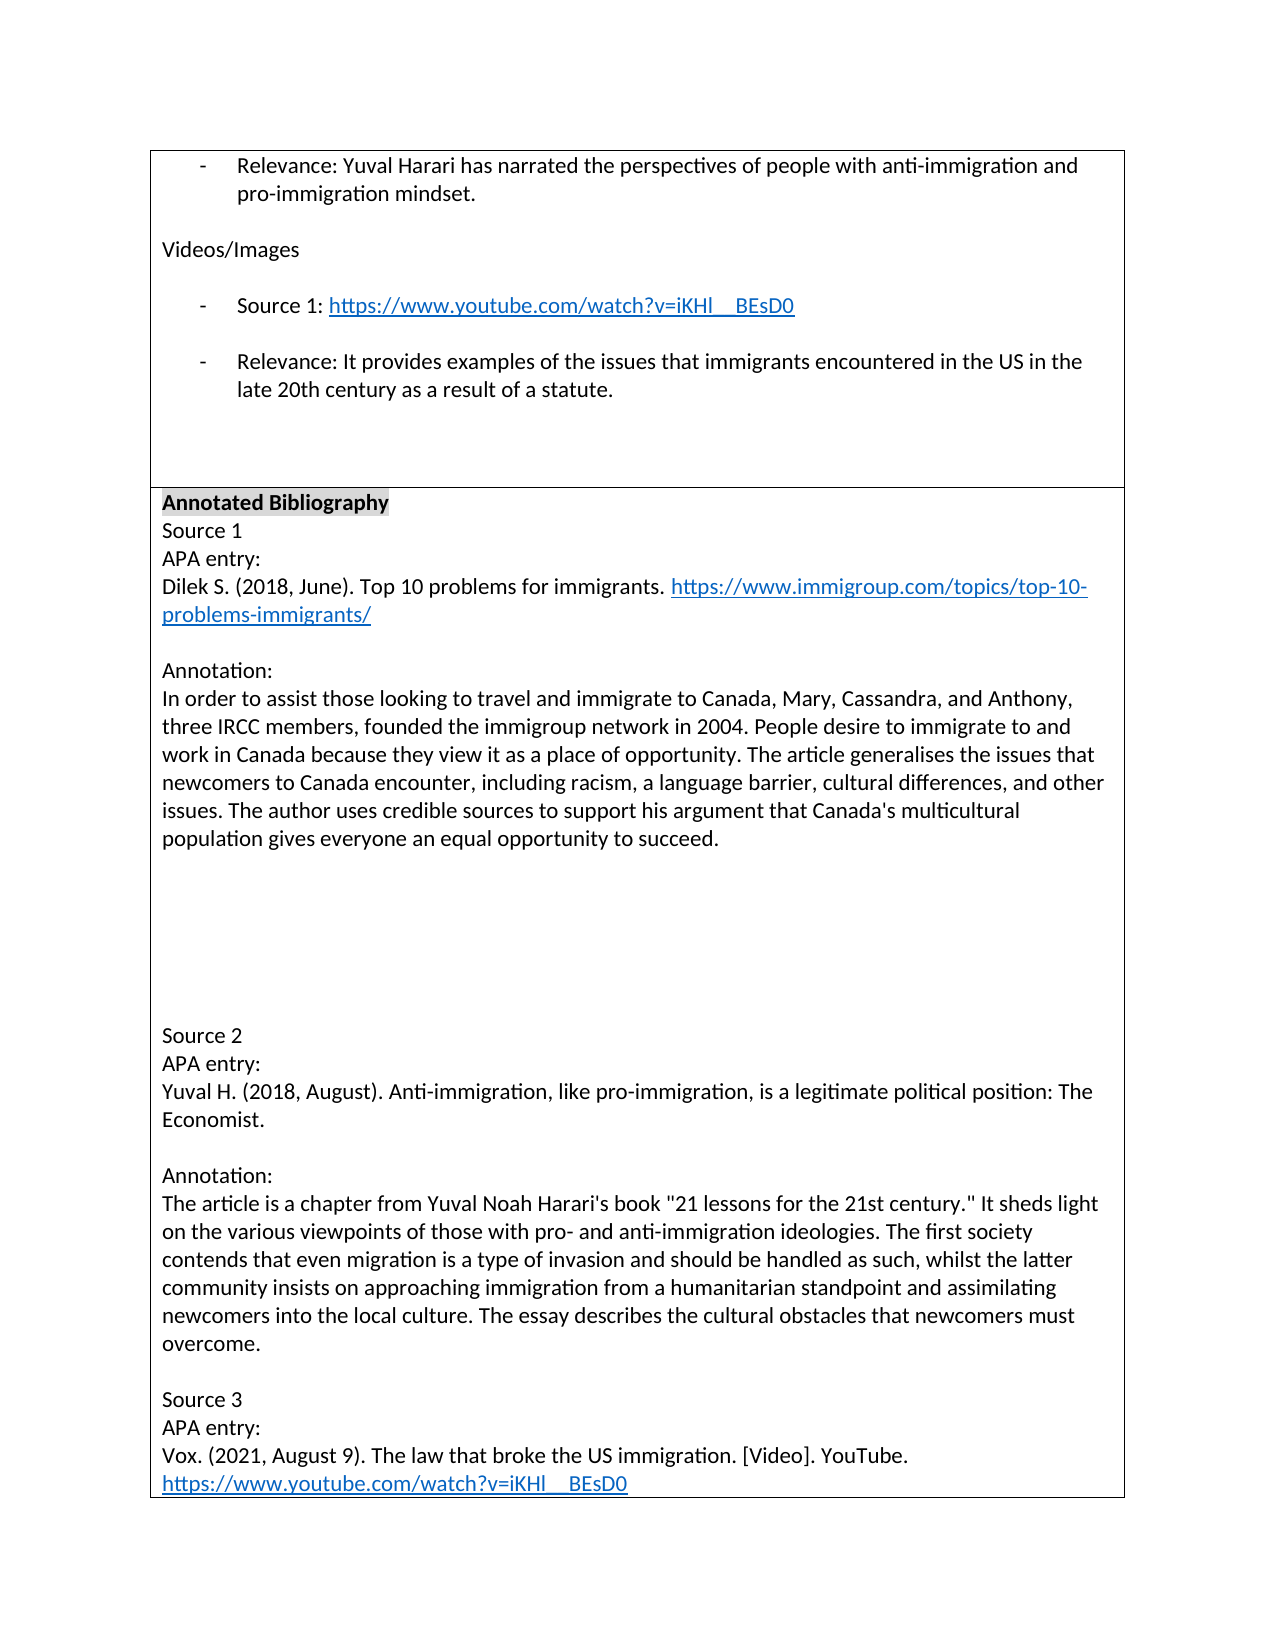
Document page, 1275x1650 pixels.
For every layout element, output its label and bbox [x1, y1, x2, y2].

table_cell [151, 151, 1124, 487]
table_cell [151, 488, 1124, 1497]
